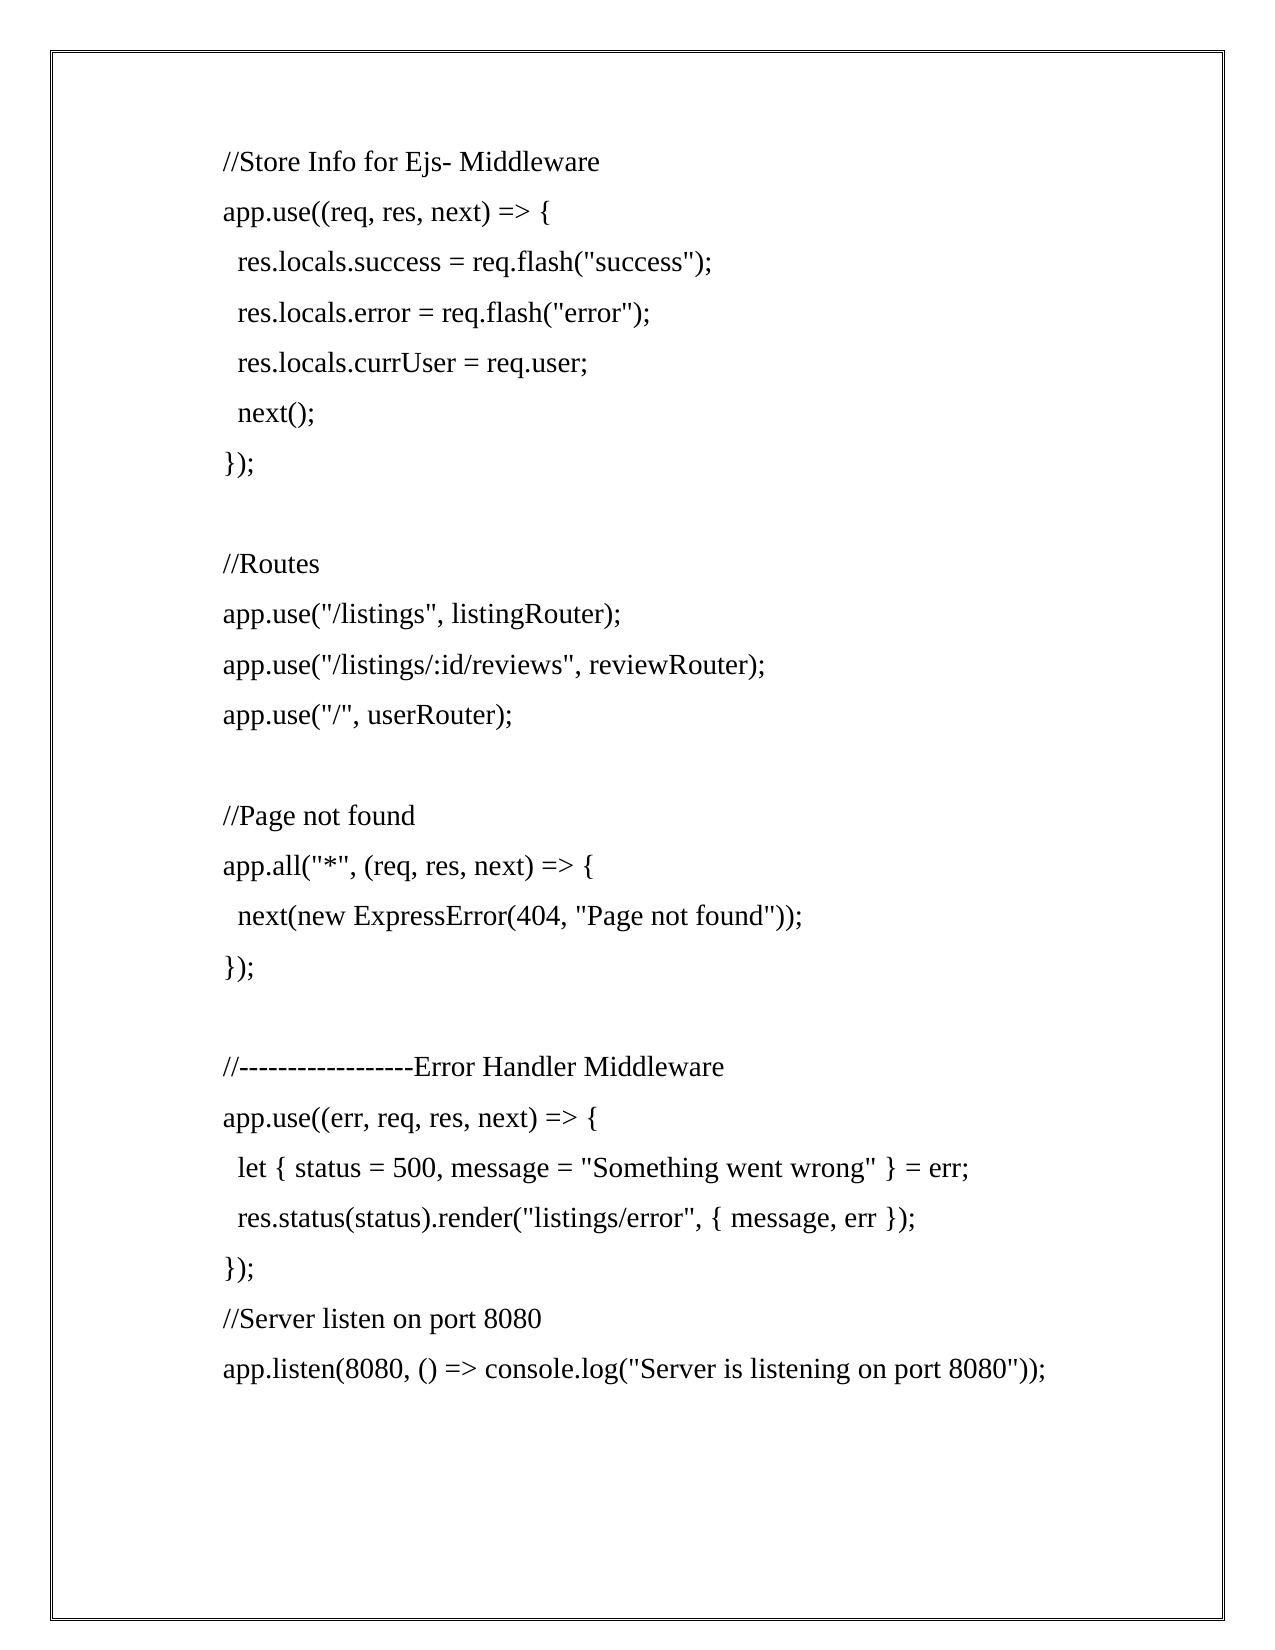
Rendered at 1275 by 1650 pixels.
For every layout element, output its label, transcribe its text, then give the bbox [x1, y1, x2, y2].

list }); [223, 949, 1127, 982]
list next(new ExpressError(404, "Page not found")); [223, 898, 1127, 932]
list app.listen(8080, () => console.log("Server is listening on port 8080")); [223, 1351, 1127, 1385]
list next(); [223, 395, 1127, 429]
list //Routes [223, 546, 1127, 580]
list app.use((req, res, next) => { [223, 194, 1127, 228]
list }); [223, 446, 1127, 479]
list //Page not found [223, 798, 1127, 831]
list app.use((err, req, res, next) => { [223, 1100, 1127, 1133]
list //Store Info for Ejs- Middleware [223, 144, 1127, 177]
list app.all("*", (req, res, next) => { [223, 848, 1127, 882]
list res.locals.currUser = req.user; [223, 345, 1127, 378]
list let { status = 500, message = "Something went wrong" } = err; [223, 1150, 1127, 1183]
list }); [223, 1251, 1127, 1284]
list app.use("/listings", listingRouter); [223, 597, 1127, 630]
list res.status(status).render("listings/error", { message, err }); [223, 1200, 1127, 1234]
list res.locals.error = req.flash("error"); [223, 295, 1127, 328]
list res.locals.success = req.flash("success"); [223, 244, 1127, 278]
list //Server listen on port 8080 [223, 1301, 1127, 1334]
list app.use("/listings/:id/reviews", reviewRouter); [223, 647, 1127, 680]
list app.use("/", userRouter); [223, 697, 1127, 731]
list //------------------Error Handler Middleware [223, 1049, 1127, 1083]
